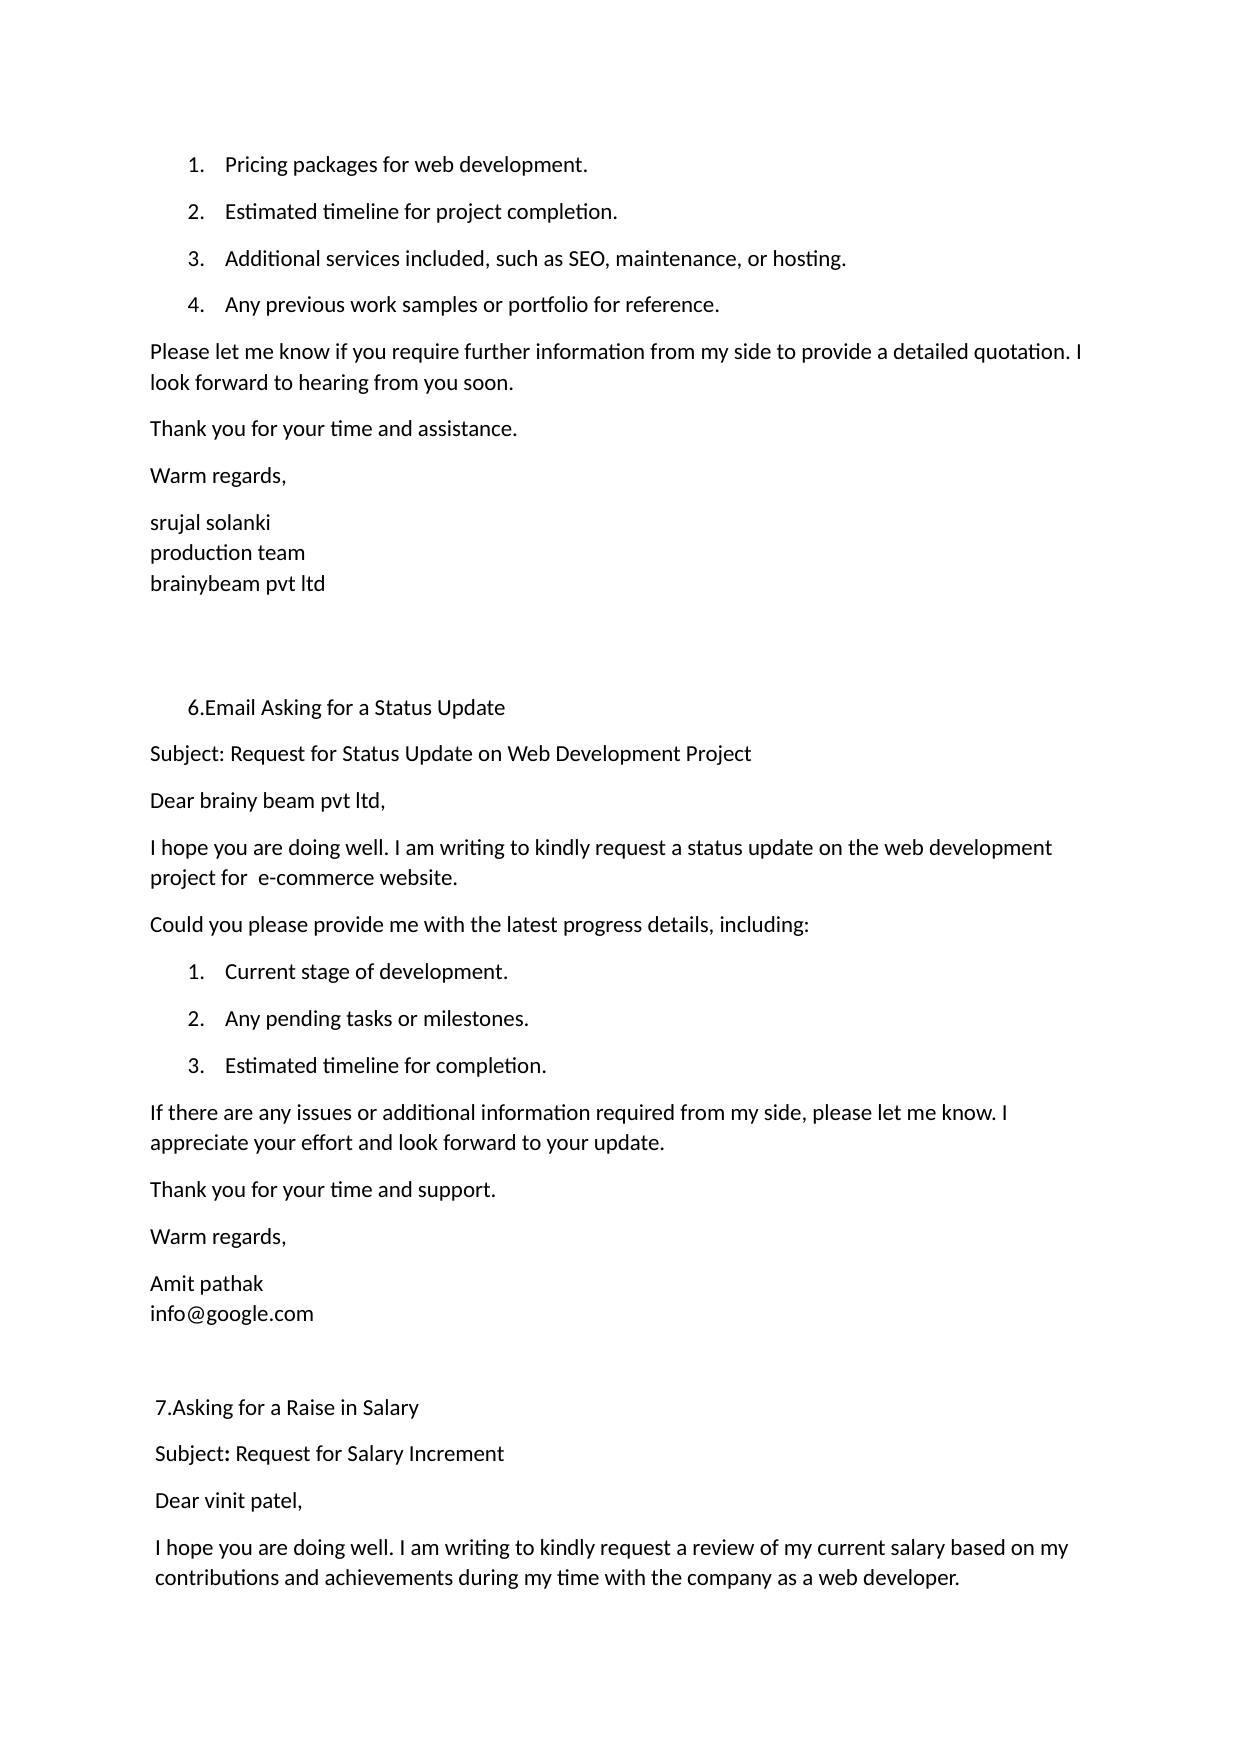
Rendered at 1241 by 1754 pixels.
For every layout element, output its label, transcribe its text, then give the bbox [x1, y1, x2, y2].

text Amit pathak info@google.com [150, 1269, 1090, 1327]
text srujal solanki production team brainybeam pvt ltd [150, 508, 1090, 627]
list Any pending tasks or milestones. [187, 1004, 1090, 1032]
text I hope you are doing well. I am writing to kindly request a status update on the web development project for e-commerce website. [150, 833, 1090, 892]
text Could you please provide me with the latest progress details, including: [150, 910, 1090, 938]
list Estimated timeline for completion. [187, 1051, 1090, 1079]
text If there are any issues or additional information required from my side, please let me know. I appreciate your effort and look forward to your update. [150, 1098, 1090, 1156]
text 6.Email Asking for a Status Update [187, 693, 1090, 721]
list Pricing packages for web development. [187, 150, 1090, 178]
text Warm regards, [150, 1222, 1090, 1250]
list Estimated timeline for project completion. [187, 197, 1090, 225]
text Dear brainy beam pvt ltd, [150, 786, 1090, 814]
text 7.Asking for a Raise in Salary [155, 1393, 1090, 1421]
list Additional services included, such as SEO, maintenance, or hosting. [187, 244, 1090, 272]
list Current stage of development. [187, 957, 1090, 985]
text Warm regards, [150, 461, 1090, 489]
text Thank you for your time and support. [150, 1175, 1090, 1203]
text Please let me know if you require further information from my side to provide a detailed quotation. I look forward to hearing from you soon. [150, 337, 1090, 396]
text Subject: Request for Status Update on Web Development Project [150, 739, 1090, 768]
list Any previous work samples or portfolio for reference. [187, 291, 1090, 319]
text I hope you are doing well. I am writing to kindly request a review of my current salary based on my contributions and achievements during my time with the company as a web developer. [155, 1533, 1090, 1592]
text Thank you for your time and assistance. [150, 414, 1090, 443]
text Dear vinit patel, [155, 1486, 1090, 1514]
text Subject: Request for Salary Increment [155, 1439, 1090, 1468]
